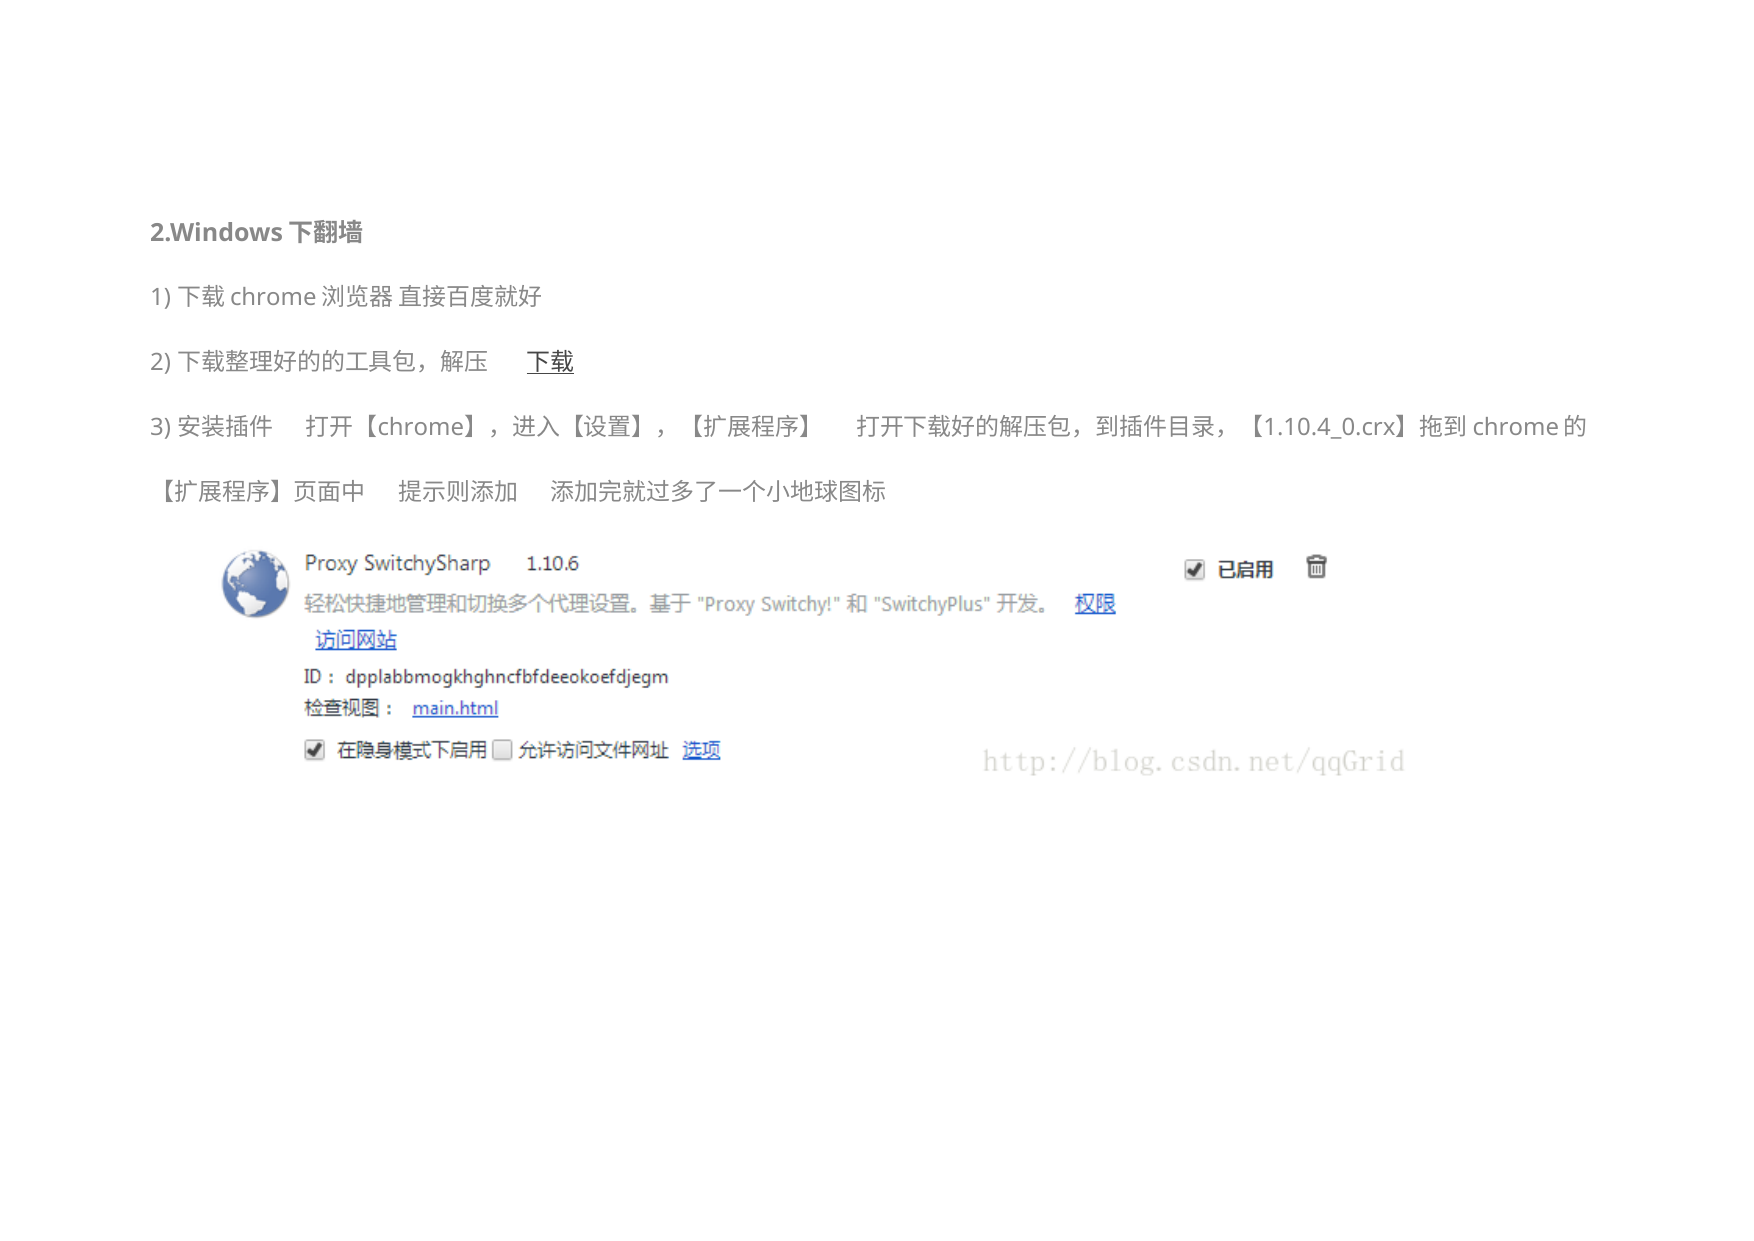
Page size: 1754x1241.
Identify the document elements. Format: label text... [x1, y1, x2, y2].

picture [150, 522, 1424, 793]
text 2.Windows下翻墙 [150, 198, 1604, 263]
